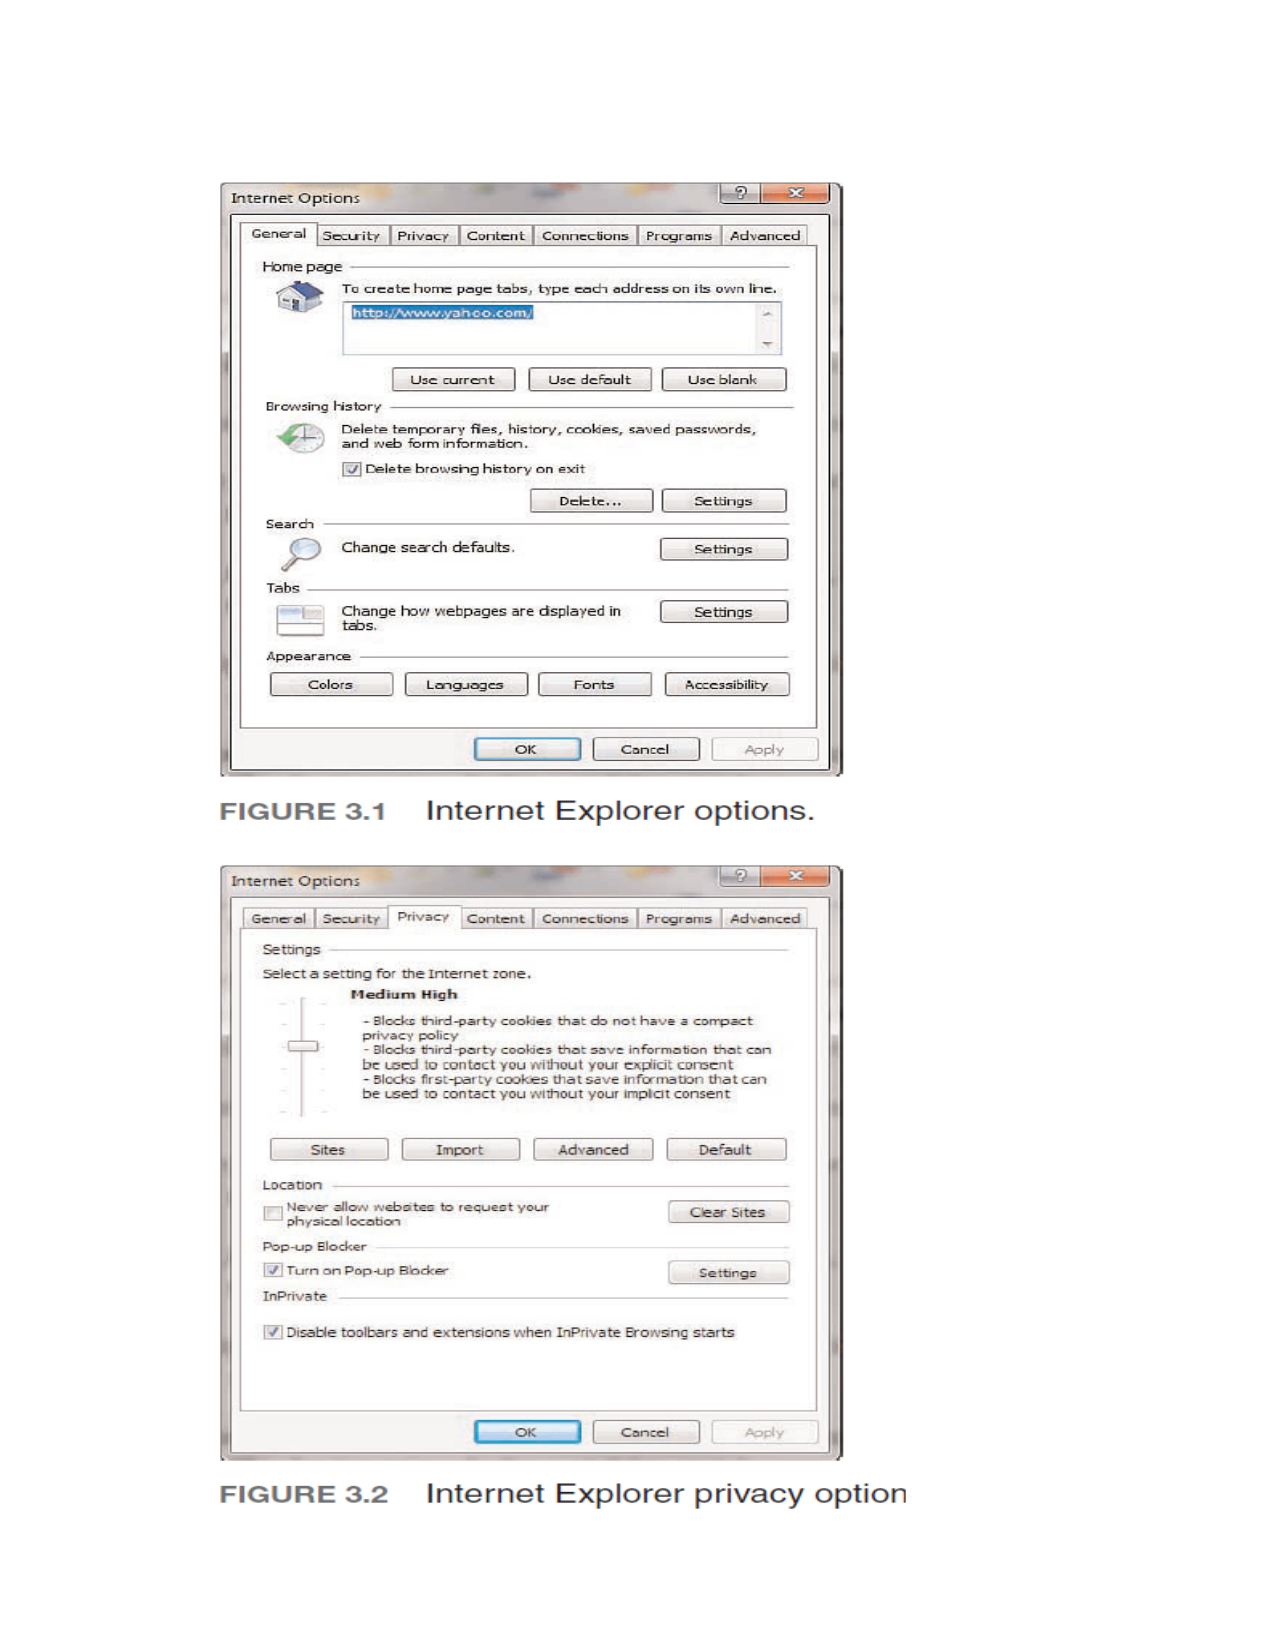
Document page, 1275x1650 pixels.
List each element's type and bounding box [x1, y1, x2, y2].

picture [150, 167, 906, 1516]
